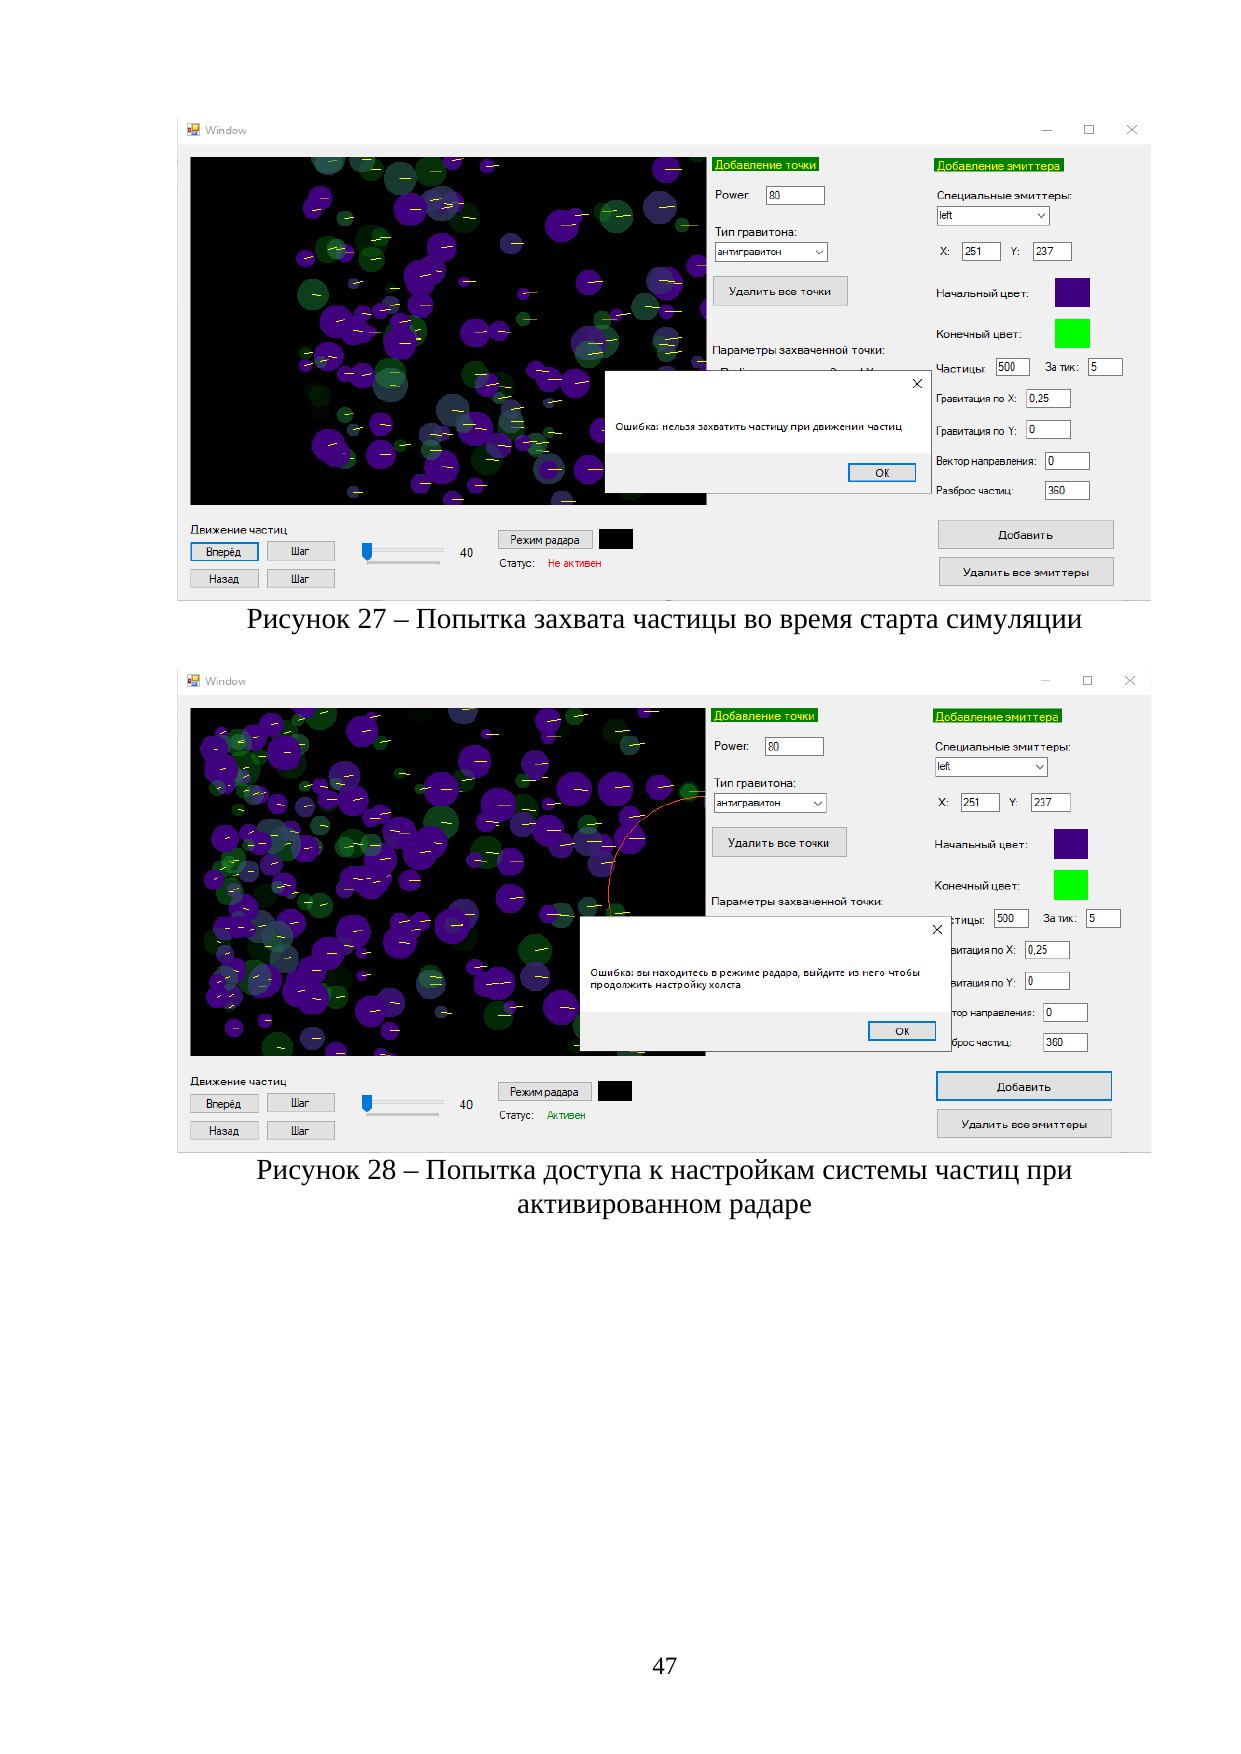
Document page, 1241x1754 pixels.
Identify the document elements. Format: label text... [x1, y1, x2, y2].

picture [177, 118, 1152, 601]
text Рисунок 28 – Попытка доступа к настройкам системы частиц при активированном радаре [177, 1153, 1152, 1219]
text Рисунок 27 – Попытка захвата частицы во время старта симуляции [177, 601, 1152, 634]
picture [177, 668, 1152, 1153]
